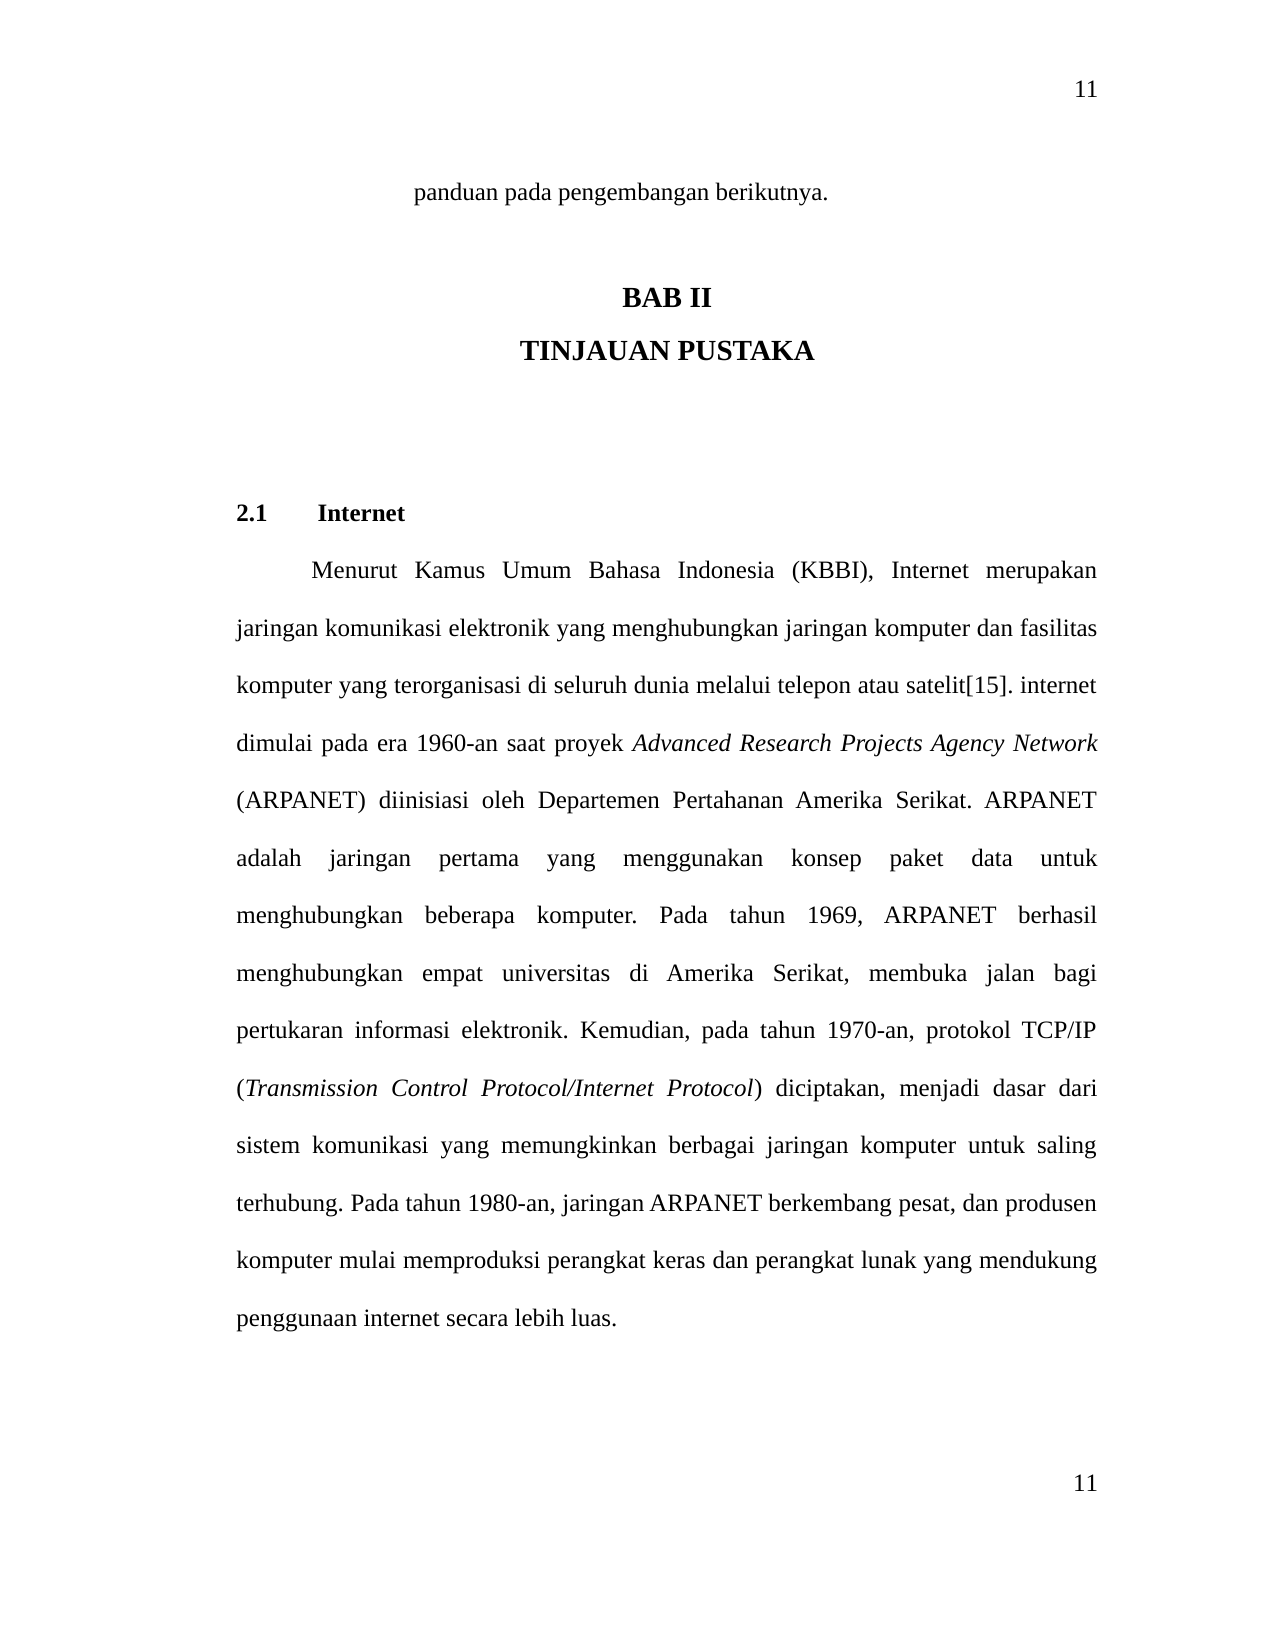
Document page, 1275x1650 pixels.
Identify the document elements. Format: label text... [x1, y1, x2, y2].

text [413, 177, 1098, 206]
subtitle Internet [236, 498, 1098, 527]
text BAB II [236, 280, 1098, 313]
text TINJAUAN PUSTAKA [236, 333, 1098, 366]
text Menurut Kamus Umum Bahasa Indonesia (KBBI), Internet merupakan jaringan komunikasi elektronik yang menghubungkan jaringan komputer dan fasilitas komputer yang terorganisasi di seluruh dunia melalui telepon atau satelit[15]. internet dimulai pada era 1960-an saat proyek Advanced Research Projects Agency Network (ARPANET) diinisiasi oleh Departemen Pertahanan Amerika Serikat. ARPANET adalah jaringan pertama yang menggunakan konsep paket data untuk menghubungkan beberapa komputer. Pada tahun 1969, ARPANET berhasil menghubungkan empat universitas di Amerika Serikat, membuka jalan bagi pertukaran informasi elektronik. Kemudian, pada tahun 1970-an, protokol TCP/IP (Transmission Control Protocol/Internet Protocol) diciptakan, menjadi dasar dari sistem komunikasi yang memungkinkan berbagai jaringan komputer untuk saling terhubung. Pada tahun 1980-an, jaringan ARPANET berkembang pesat, dan produsen komputer mulai memproduksi perangkat keras dan perangkat lunak yang mendukung penggunaan internet secara lebih luas. [236, 556, 1098, 1332]
